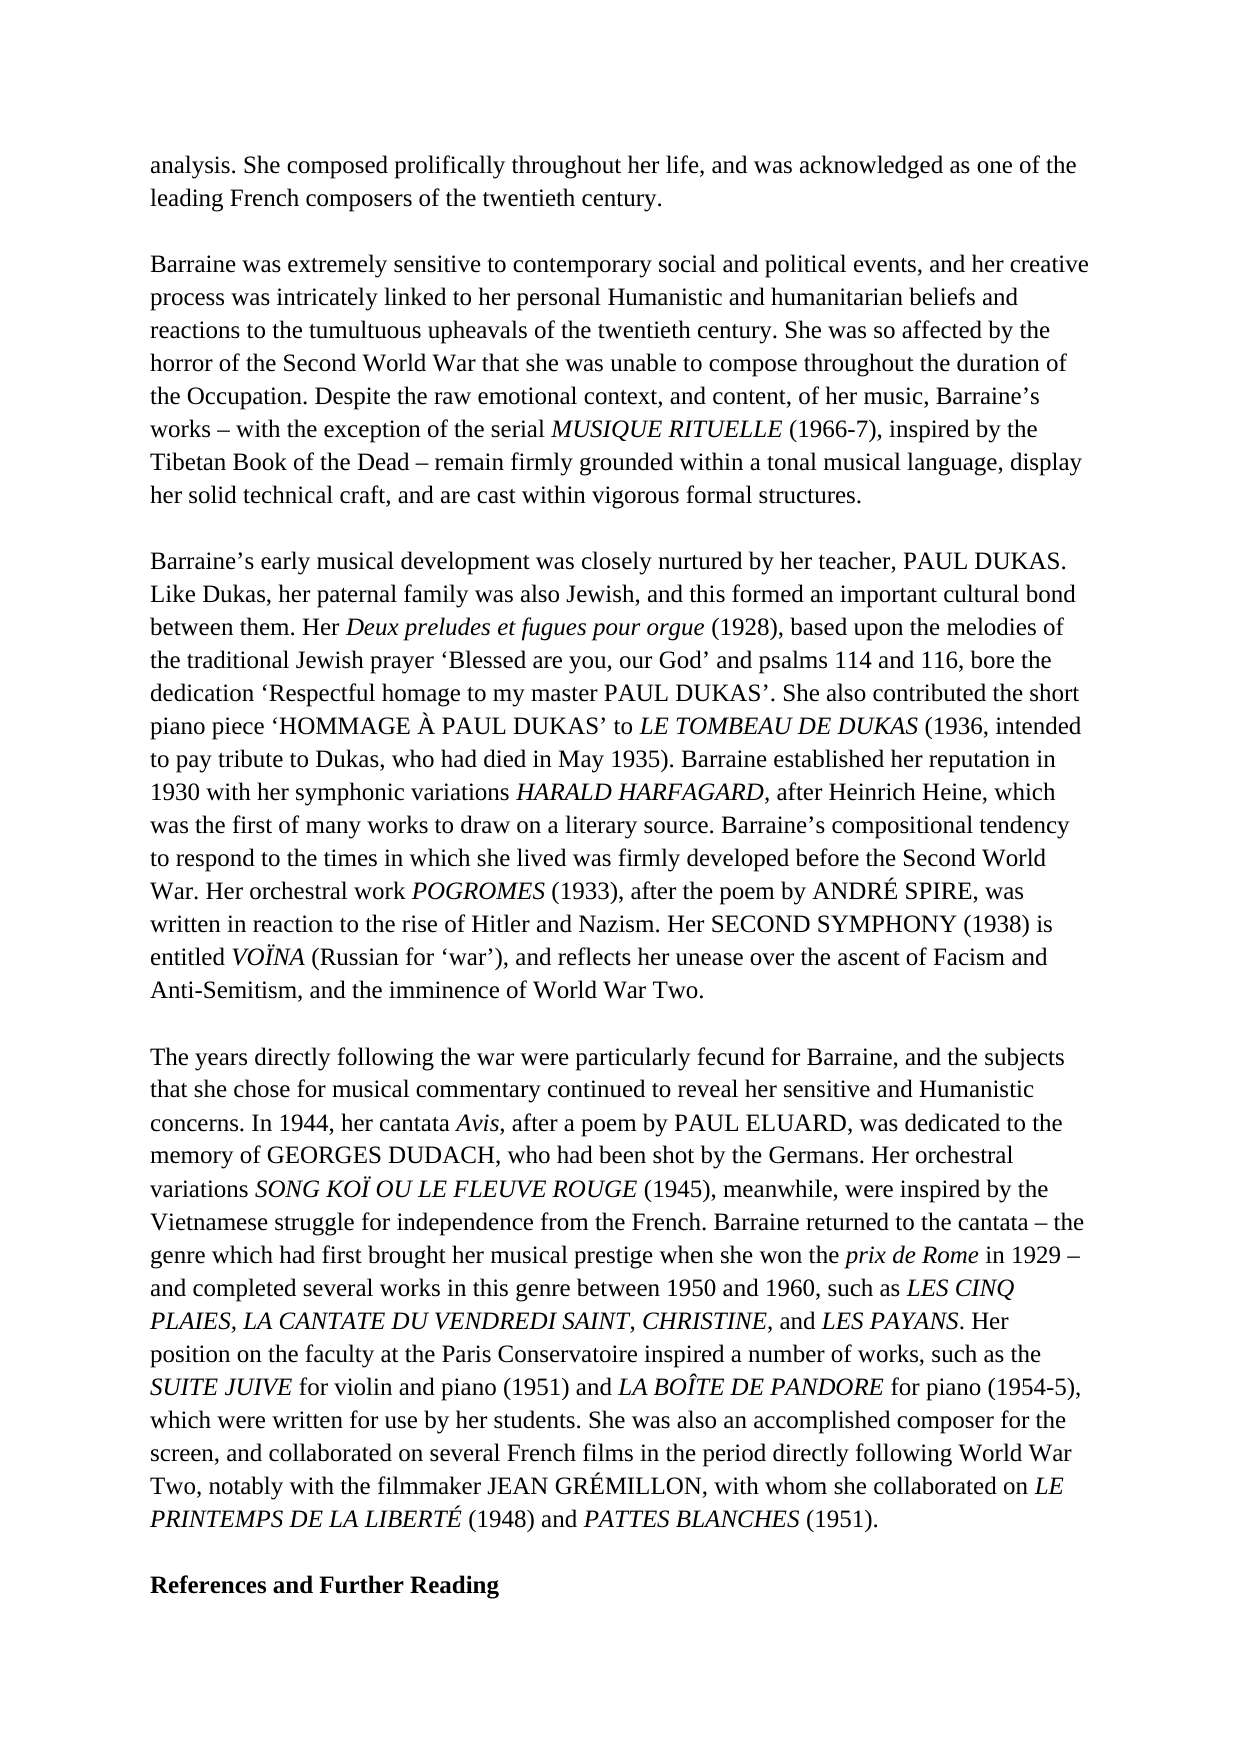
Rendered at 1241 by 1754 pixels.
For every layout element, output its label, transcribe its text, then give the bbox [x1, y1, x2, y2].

text Barraine was extremely sensitive to contemporary social and political events, and her creative process was intricately linked to her personal Humanistic and humanitarian beliefs and reactions to the tumultuous upheavals of the twentieth century. She was so affected by the horror of the Second World War that she was unable to compose throughout the duration of the Occupation. Despite the raw emotional context, and content, of her music, Barraine’s works – with the exception of the serial MUSIQUE RITUELLE (1966-7), inspired by the Tibetan Book of the Dead – remain firmly grounded within a tonal musical language, display her solid technical craft, and are cast within vigorous formal structures. [150, 249, 1090, 509]
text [150, 150, 1090, 212]
text The years directly following the war were particularly fecund for Barraine, and the subjects that she chose for musical commentary continued to reveal her sensitive and Humanistic concerns. In 1944, her cantata Avis, after a poem by PAUL ELUARD, was dedicated to the memory of GEORGES DUDACH, who had been shot by the Germans. Her orchestral variations SONG KOÏ OU LE FLEUVE ROUGE (1945), meanwhile, were inspired by the Vietnamese struggle for independence from the French. Barraine returned to the cantata – the genre which had first brought her musical prestige when she won the prix de Rome in 1929 – and completed several works in this genre between 1950 and 1960, such as LES CINQ PLAIES, LA CANTATE DU VENDREDI SAINT, CHRISTINE, and LES PAYANS. Her position on the faculty at the Paris Conservatoire inspired a number of works, such as the SUITE JUIVE for violin and piano (1951) and LA BOÎTE DE PANDORE for piano (1954-5), which were written for use by her students. She was also an accomplished composer for the screen, and collaborated on several French films in the period directly following World War Two, notably with the filmmaker JEAN GRÉMILLON, with whom she collaborated on LE PRINTEMPS DE LA LIBERTÉ (1948) and PATTES BLANCHES (1951). [150, 1042, 1090, 1533]
text Barraine’s early musical development was closely nurtured by her teacher, PAUL DUKAS. Like Dukas, her paternal family was also Jewish, and this formed an important cultural bond between them. Her Deux preludes et fugues pour orgue (1928), based upon the melodies of the traditional Jewish prayer ‘Blessed are you, our God’ and psalms 114 and 116, bore the dedication ‘Respectful homage to my master PAUL DUKAS’. She also contributed the short piano piece ‘HOMMAGE À PAUL DUKAS’ to LE TOMBEAU DE DUKAS (1936, intended to pay tribute to Dukas, who had died in May 1935). Barraine established her reputation in 1930 with her symphonic variations HARALD HARFAGARD, after Heinrich Heine, which was the first of many works to draw on a literary source. Barraine’s compositional tendency to respond to the times in which she lived was firmly developed before the Second World War. Her orchestral work POGROMES (1933), after the poem by ANDRÉ SPIRE, was written in reaction to the rise of Hitler and Nazism. Her SECOND SYMPHONY (1938) is entitled VOÏNA (Russian for ‘war’), and reflects her unease over the ascent of Facism and Anti-Semitism, and the imminence of World War Two. [150, 546, 1090, 1004]
text References and Further Reading [150, 1570, 1090, 1599]
